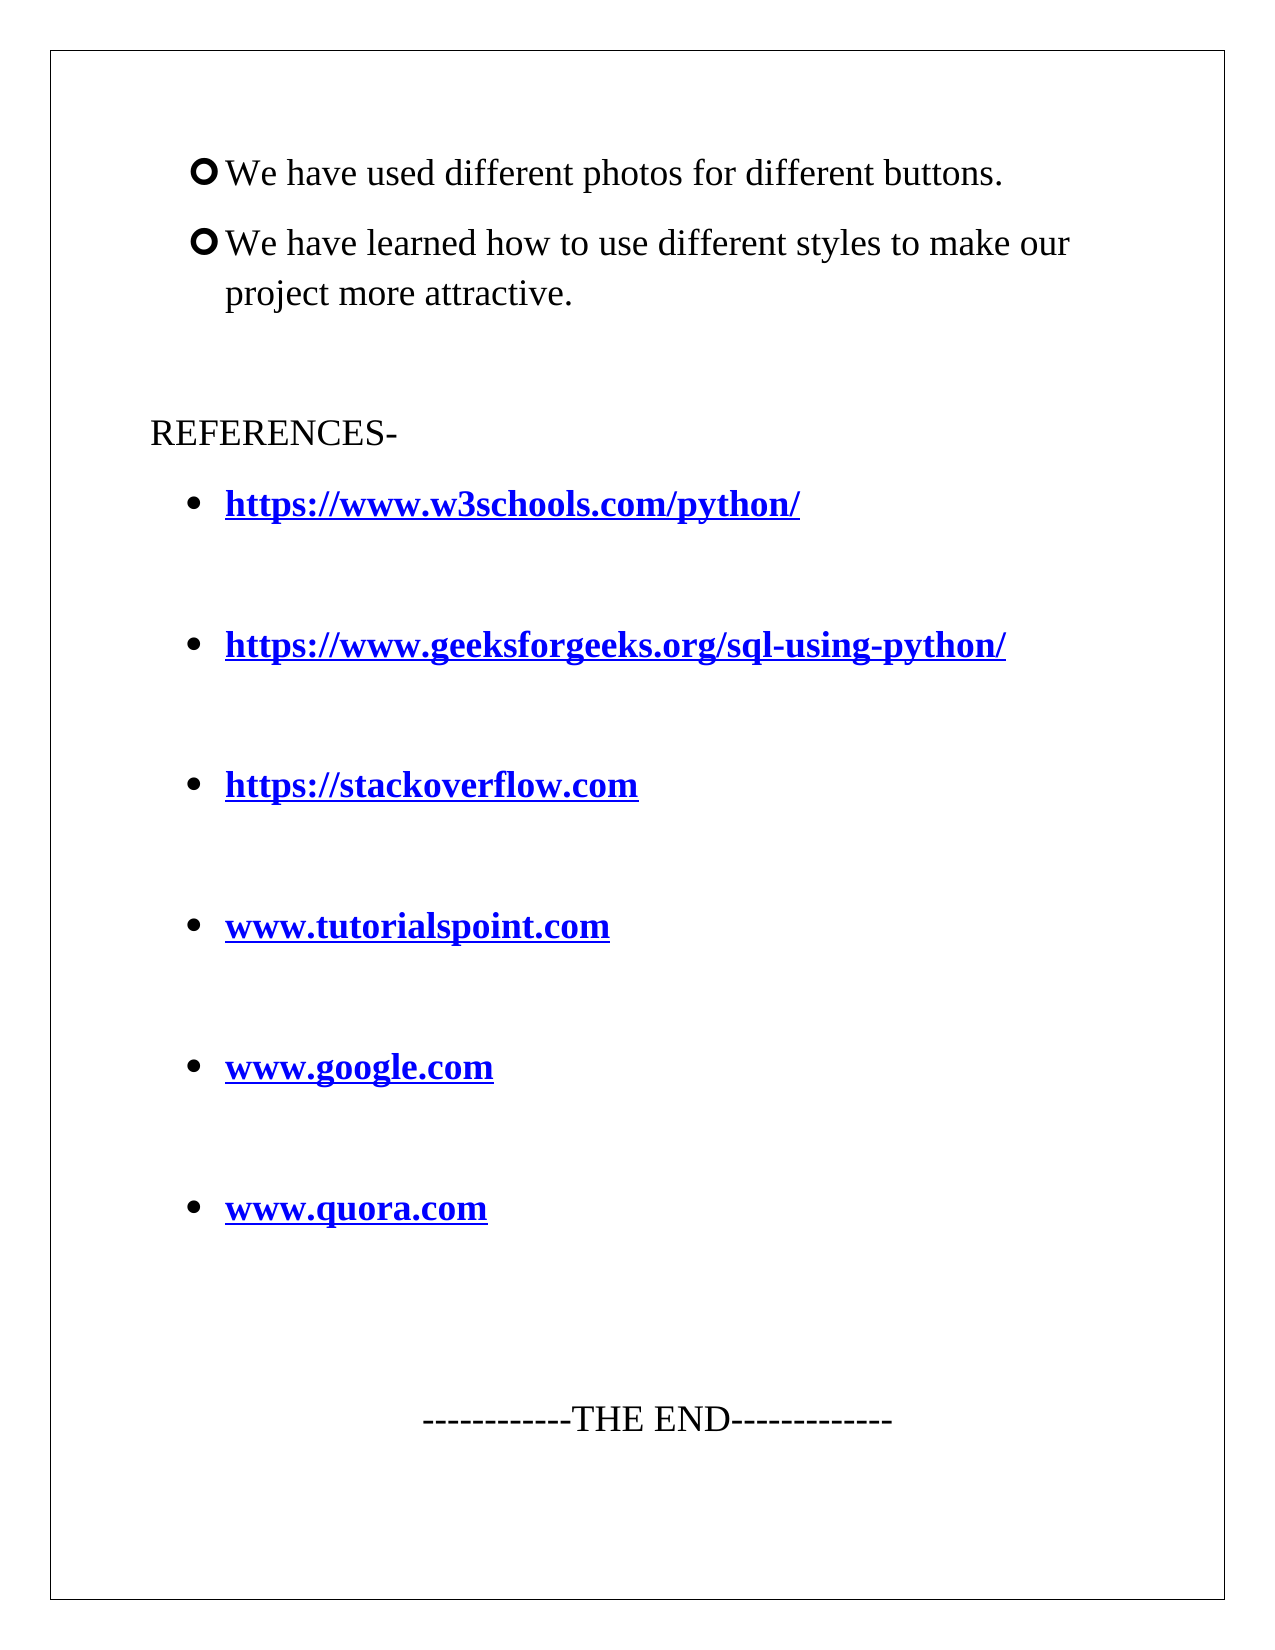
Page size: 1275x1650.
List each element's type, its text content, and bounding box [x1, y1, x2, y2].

list We have used different photos for different buttons. [187, 150, 1125, 193]
list https://www.geeksforgeeks.org/sql-using-python/ [187, 622, 1125, 665]
list https://stackoverflow.com [187, 763, 1125, 806]
list www.quora.com [187, 1185, 1125, 1228]
list https://www.w3schools.com/python/ [187, 481, 1125, 524]
text ------------THE END------------- [225, 1397, 1125, 1440]
list www.google.com [187, 1044, 1125, 1088]
list We have learned how to use different styles to make our project more attractive. [187, 220, 1125, 313]
list www.tutorialspoint.com [187, 904, 1125, 947]
text REFERENCES- [150, 411, 1125, 454]
